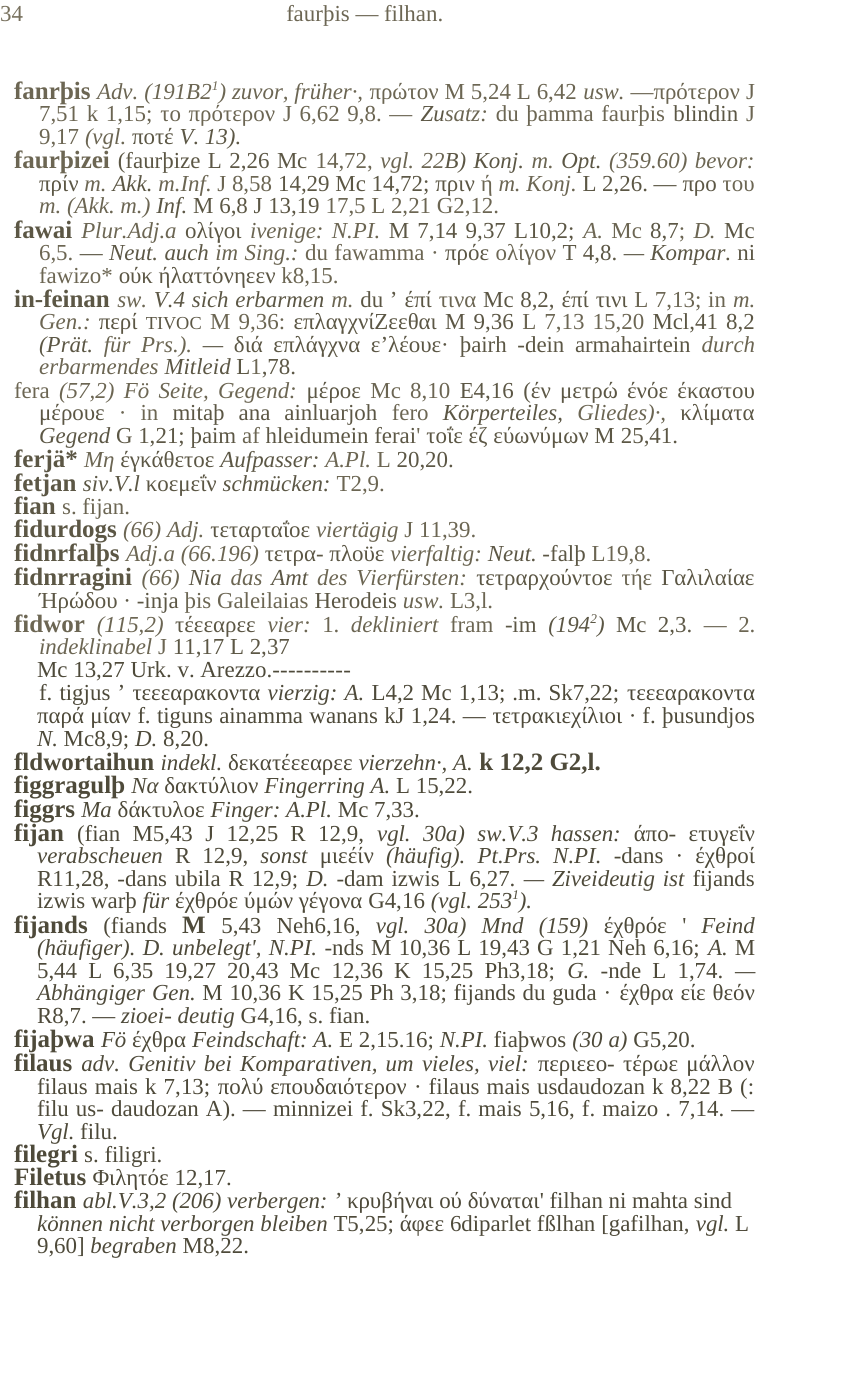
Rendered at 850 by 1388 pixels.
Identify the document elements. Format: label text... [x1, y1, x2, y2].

text filhan abl.V.3,2 (206) verbergen: ’ κρυβήναι ού δύναται' filhan ni mahta sind können nicht verborgen bleiben T5,25; άφεε 6diparlet fßlhan [gafilhan, vgl. L 9,60] begraben M8,22. [14, 1189, 755, 1259]
text fijan (fian M5,43 J 12,25 R 12,9, vgl. 30a) sw.V.3 hassen: άπο- ετυγεΐν verabscheuen R 12,9, sonst μιεέίν (häufig). Pt.Prs. N.PI. -dans · έχθροί R11,28, -dans ubila R 12,9; D. -dam izwis L 6,27. — Ziveideutig ist fijands izwis warþ für έχθρόε ύμών γέγονα G4,16 (vgl. 2531). [14, 822, 755, 914]
text figgrs Ma δάκτυλοε Finger: A.Pl. Mc 7,33. [14, 798, 755, 822]
text Filetus Φιλητόε 12,17. [14, 1167, 755, 1189]
text ferjä* Μη έγκάθετοε Aufpasser: A.Pl. L 20,20. [14, 449, 755, 472]
text fldwortaihun indekl. δεκατέεεαρεε vierzehn·, A. k 12,2 G2,l. [14, 751, 755, 775]
text filegri s. filigri. [14, 1144, 755, 1167]
text fidwor (115,2) τέεεαρεε vier: 1. dekliniert fram -im (1942) Mc 2,3. — 2. indeklinabel J 11,17 L 2,37 [14, 613, 755, 659]
text fian s. fijan. [14, 496, 755, 519]
text fidurdogs (66) Adj. τεταρταΐοε viertägig J 11,39. [14, 519, 755, 542]
text fera (57,2) Fö Seite, Gegend: μέροε Mc 8,10 E4,16 (έν μετρώ ένόε έκαστου μέρουε · in mitaþ ana ainluarjoh fero Körperteiles, Gliedes)·, κλίματα Gegend G 1,21; þaim af hleidumein ferai' τοΐε έζ εύωνύμων Μ 25,41. [14, 380, 755, 449]
text fawai Plur.Adj.a ολίγοι ivenige: N.PI. M 7,14 9,37 L10,2; A. Mc 8,7; D. Mc 6,5. — Neut. auch im Sing.: du fawamma · πρόε ολίγον T 4,8. — Kompar. ni fawizo* ούκ ήλαττόνηεεν k8,15. [14, 219, 755, 288]
text fetjan siv.V.l κοεμεΐν schmücken: Τ2,9. [14, 472, 755, 496]
text fijands (fiands M 5,43 Neh6,16, vgl. 30a) Mnd (159) έχθρόε ' Feind (häufiger). D. unbelegt', N.PI. -nds M 10,36 L 19,43 G 1,21 Neh 6,16; A. M 5,44 L 6,35 19,27 20,43 Mc 12,36 K 15,25 Ph3,18; G. -nde L 1,74. — Abhängiger Gen. M 10,36 K 15,25 Ph 3,18; fijands du guda · έχθρα είε θεόν R8,7. — zioei- deutig G4,16, s. fian. [14, 914, 755, 1028]
text in-feinan sw. V.4 sich erbarmen m. du ’ έπί τινα Mc 8,2, έπί τινι L 7,13; in m. Gen.: περί tivoc M 9,36: επλαγχνίΖεεθαι M 9,36 L 7,13 15,20 Mcl,41 8,2 (Prät. für Prs.). — διά επλάγχνα ε’λέουε· þairh -dein armahairtein durch erbarmendes Mitleid L1,78. [14, 288, 755, 380]
text filaus adv. Genitiv bei Komparativen, um vieles, viel: περιεεο- τέρωε μάλλον filaus mais k 7,13; πολύ επουδαιότερον · filaus mais usdaudozan k 8,22 B (: filu us- daudozan A). — minnizei f. Sk3,22, f. mais 5,16, f. maizo . 7,14. — Vgl. filu. [14, 1052, 755, 1144]
text f. tigjus ’ τεεεαρακοντα vierzig: A. L4,2 Mc 1,13; .m. Sk7,22; τεεεαρακοντα παρά μίαν f. tiguns ainamma wanans kJ 1,24. — τετρακιεχίλιοι · f. þusundjos N. Mc8,9; D. 8,20. [37, 682, 755, 751]
text faurþizei (faurþize L 2,26 Mc 14,72, vgl. 22B) Konj. m. Opt. (359.60) bevor: πρίν m. Akk. m.Inf. J 8,58 14,29 Mc 14,72; πριν ή m. Konj. L 2,26. — προ του m. (Akk. m.) Inf. M 6,8 J 13,19 17,5 L 2,21 G2,12. [14, 149, 755, 219]
text fanrþis Adv. (191B21) zuvor, früher·, πρώτον M 5,24 L 6,42 usw. —πρότερον J 7,51 k 1,15; το πρότερον J 6,62 9,8. — Zusatz: du þamma faurþis blindin J 9,17 (vgl. ποτέ V. 13). [14, 80, 755, 149]
text fidnrfalþs Adj.a (66.196) τετρα- πλοϋε vierfaltig: Neut. -falþ L19,8. [14, 542, 755, 566]
text Mc 13,27 Urk. v. Arezzo. [14, 659, 755, 682]
text fidnrragini (66) Nia das Amt des Vierfürsten: τετραρχούντοε τήε Γαλιλαίαε Ήρώδου · -inja þis Galeilaias Herodeis usw. L3,l. [14, 566, 755, 613]
text fijaþwa Fö έχθρα Feindschaft: A. E 2,15.16; N.PI. fiaþwos (30 a) G5,20. [14, 1028, 755, 1052]
text figgragulþ Να δακτύλιον Fingerring A. L 15,22. [14, 775, 755, 798]
